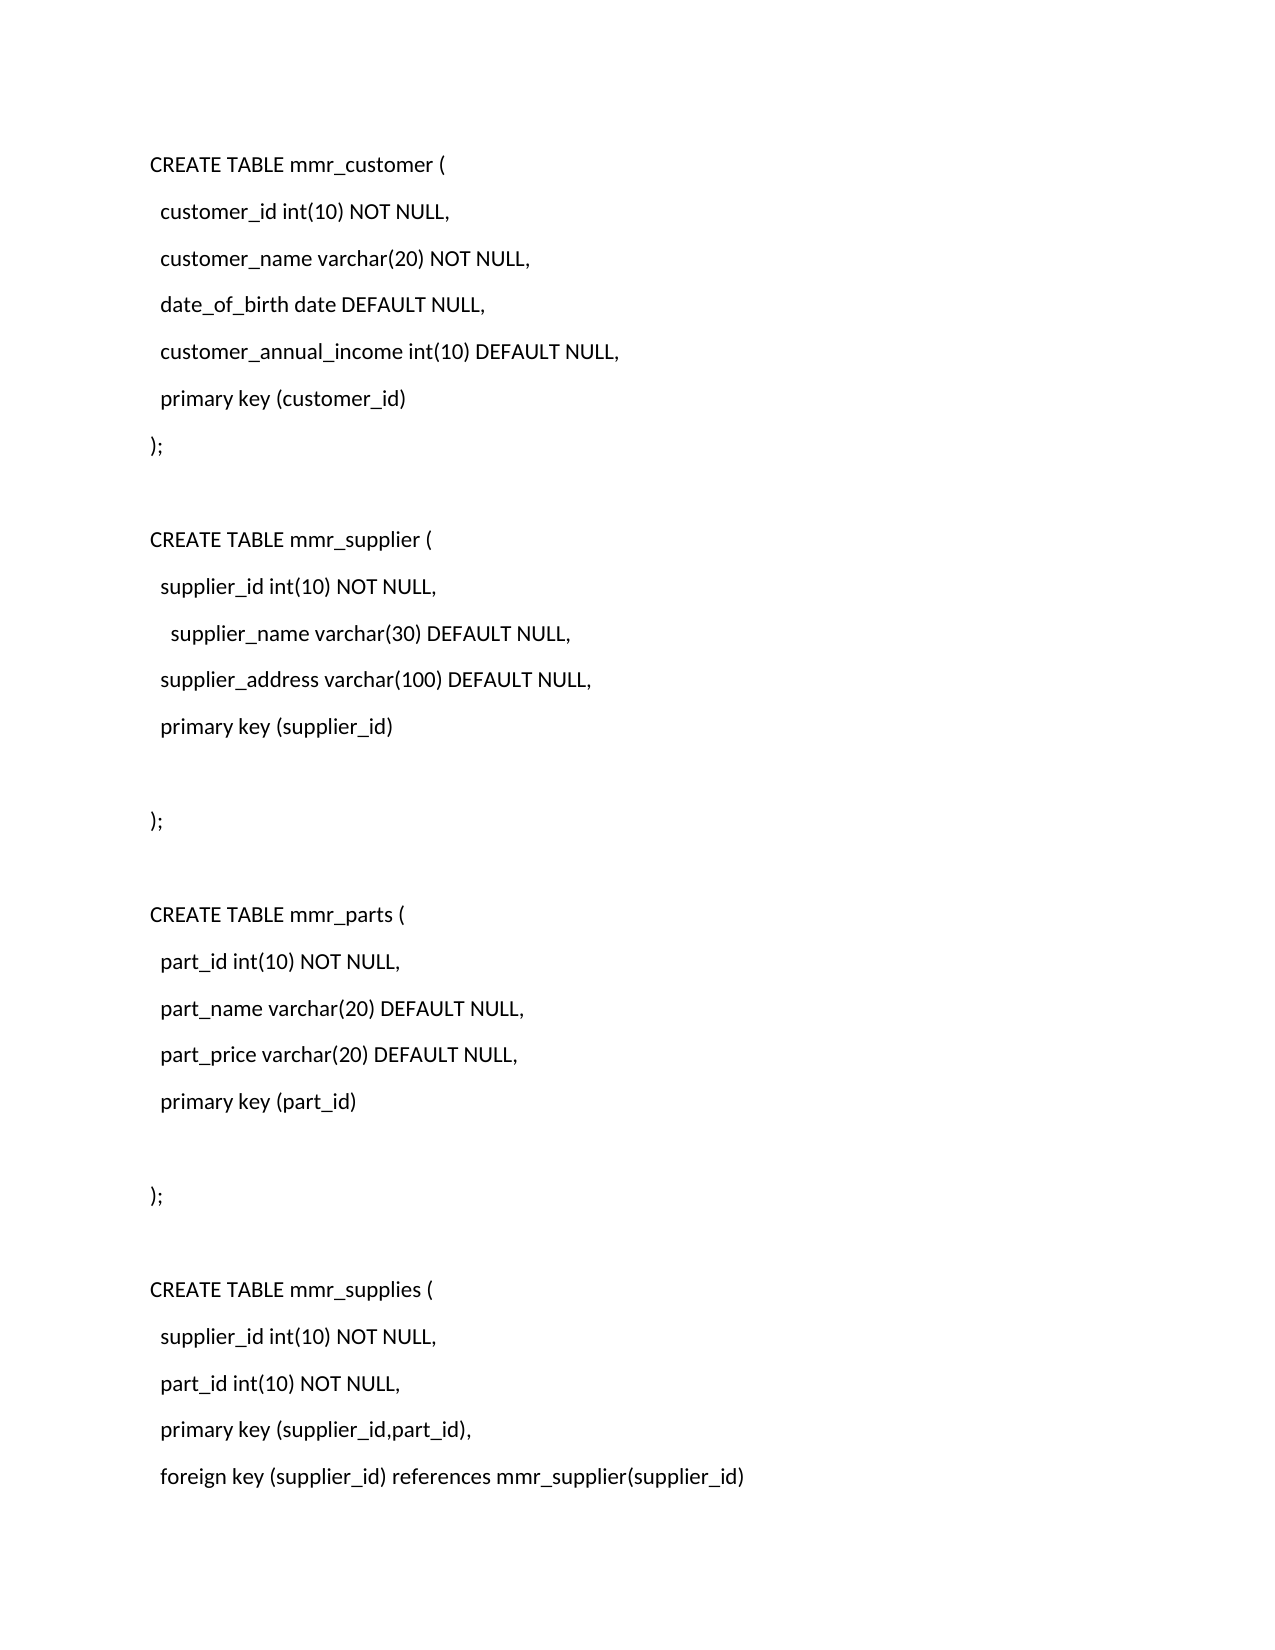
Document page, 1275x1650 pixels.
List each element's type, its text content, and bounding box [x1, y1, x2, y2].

text ); [150, 1181, 1125, 1209]
text ); [150, 806, 1125, 834]
text customer_name varchar(20) NOT NULL, [150, 244, 1125, 272]
text supplier_address varchar(100) DEFAULT NULL, [150, 666, 1125, 694]
text part_name varchar(20) DEFAULT NULL, [150, 994, 1125, 1022]
text CREATE TABLE mmr_supplies ( [150, 1275, 1125, 1303]
text customer_annual_income int(10) DEFAULT NULL, [150, 337, 1125, 366]
text CREATE TABLE mmr_supplier ( [150, 525, 1125, 553]
text part_id int(10) NOT NULL, [150, 1369, 1125, 1397]
text ); [150, 431, 1125, 459]
text date_of_birth date DEFAULT NULL, [150, 291, 1125, 319]
text primary key (supplier_id,part_id), [150, 1416, 1125, 1444]
text supplier_id int(10) NOT NULL, [150, 1322, 1125, 1350]
text customer_id int(10) NOT NULL, [150, 197, 1125, 225]
text CREATE TABLE mmr_customer ( [150, 150, 1125, 178]
text primary key (supplier_id) [150, 712, 1125, 741]
text supplier_id int(10) NOT NULL, [150, 572, 1125, 600]
text CREATE TABLE mmr_parts ( [150, 900, 1125, 928]
text part_price varchar(20) DEFAULT NULL, [150, 1041, 1125, 1069]
text supplier_name varchar(30) DEFAULT NULL, [150, 619, 1125, 647]
text part_id int(10) NOT NULL, [150, 947, 1125, 975]
text primary key (customer_id) [150, 384, 1125, 412]
text primary key (part_id) [150, 1087, 1125, 1116]
text foreign key (supplier_id) references mmr_supplier(supplier_id) [150, 1462, 1125, 1491]
